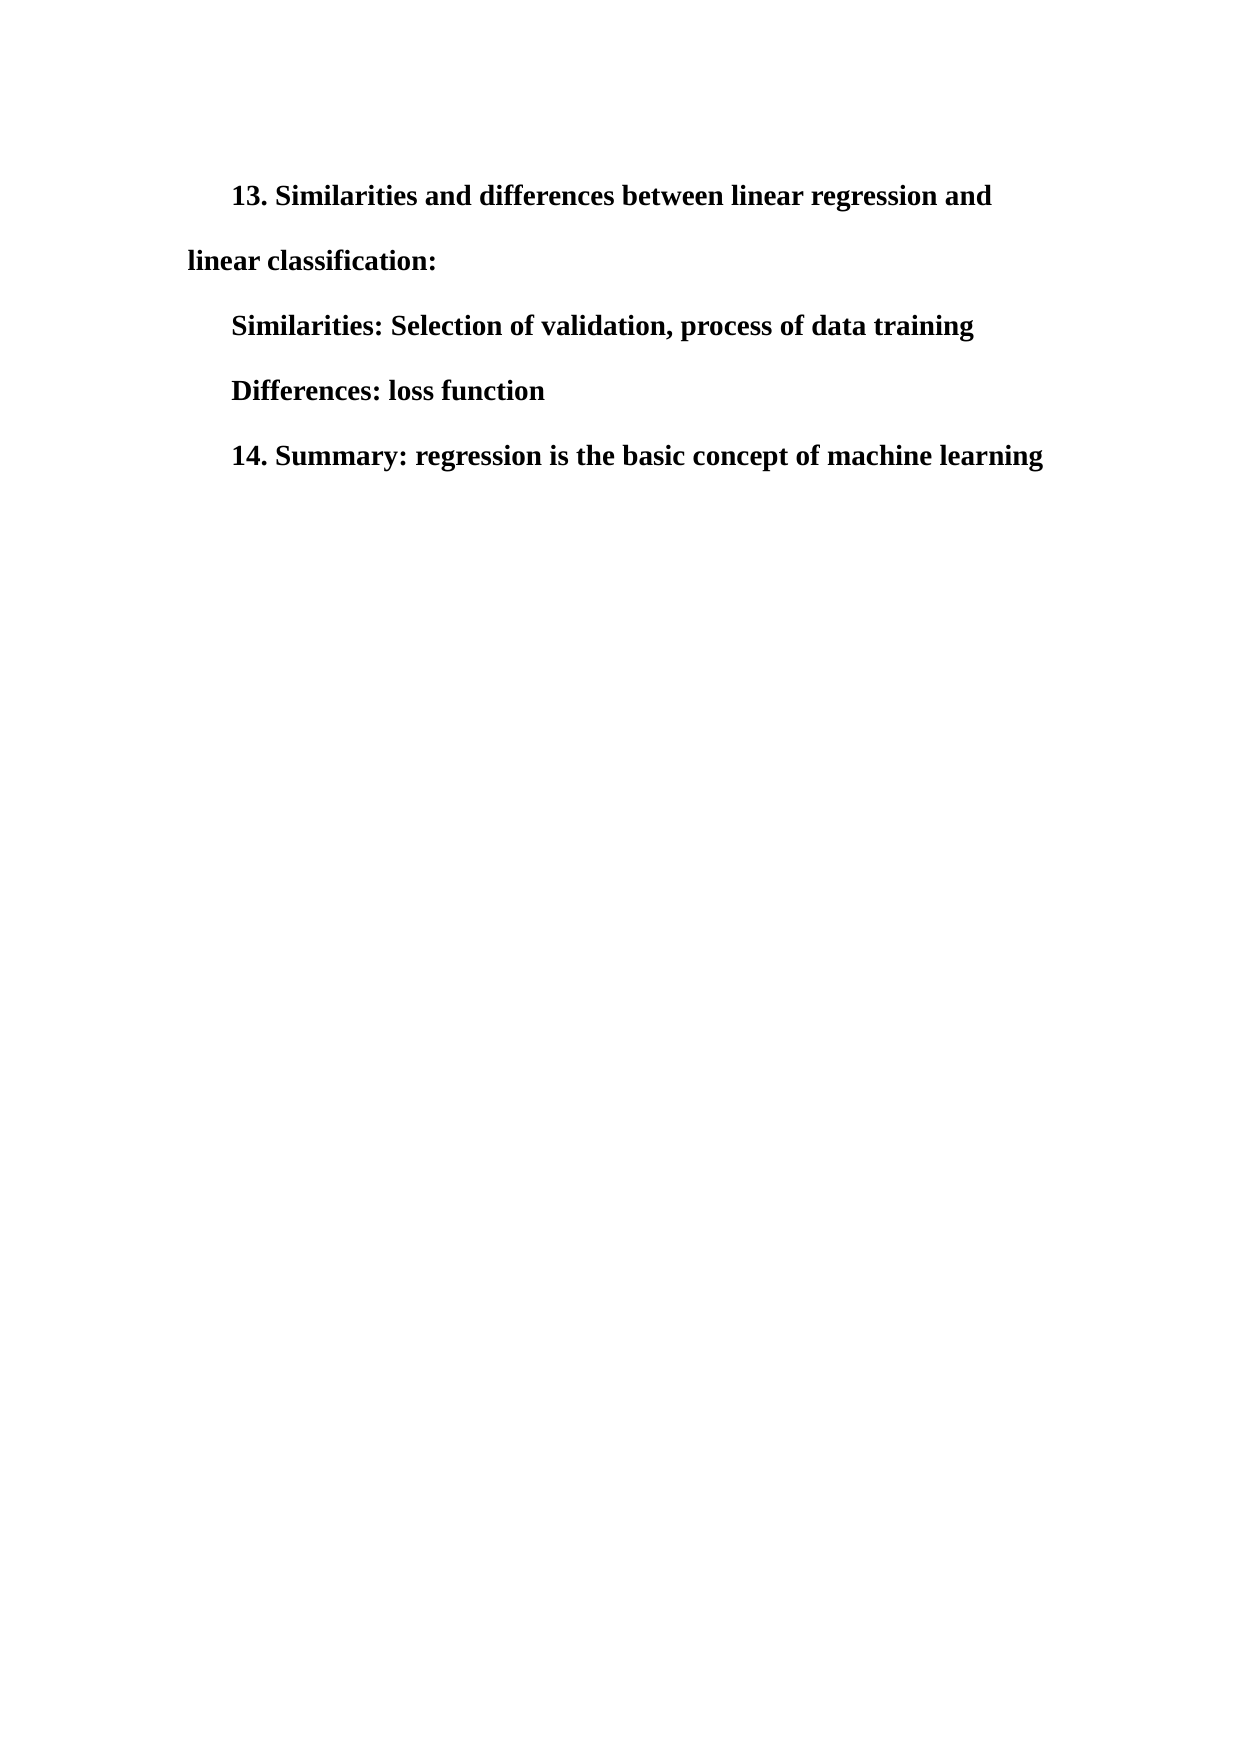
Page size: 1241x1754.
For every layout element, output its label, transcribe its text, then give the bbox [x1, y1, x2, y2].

text Similarities: Selection of validation, process of data training [187, 292, 1053, 357]
text 14. Summary: regression is the basic concept of machine learning [187, 422, 1053, 487]
text 13. Similarities and differences between linear regression and linear classification: [187, 162, 1053, 292]
text Differences: loss function [187, 357, 1053, 422]
